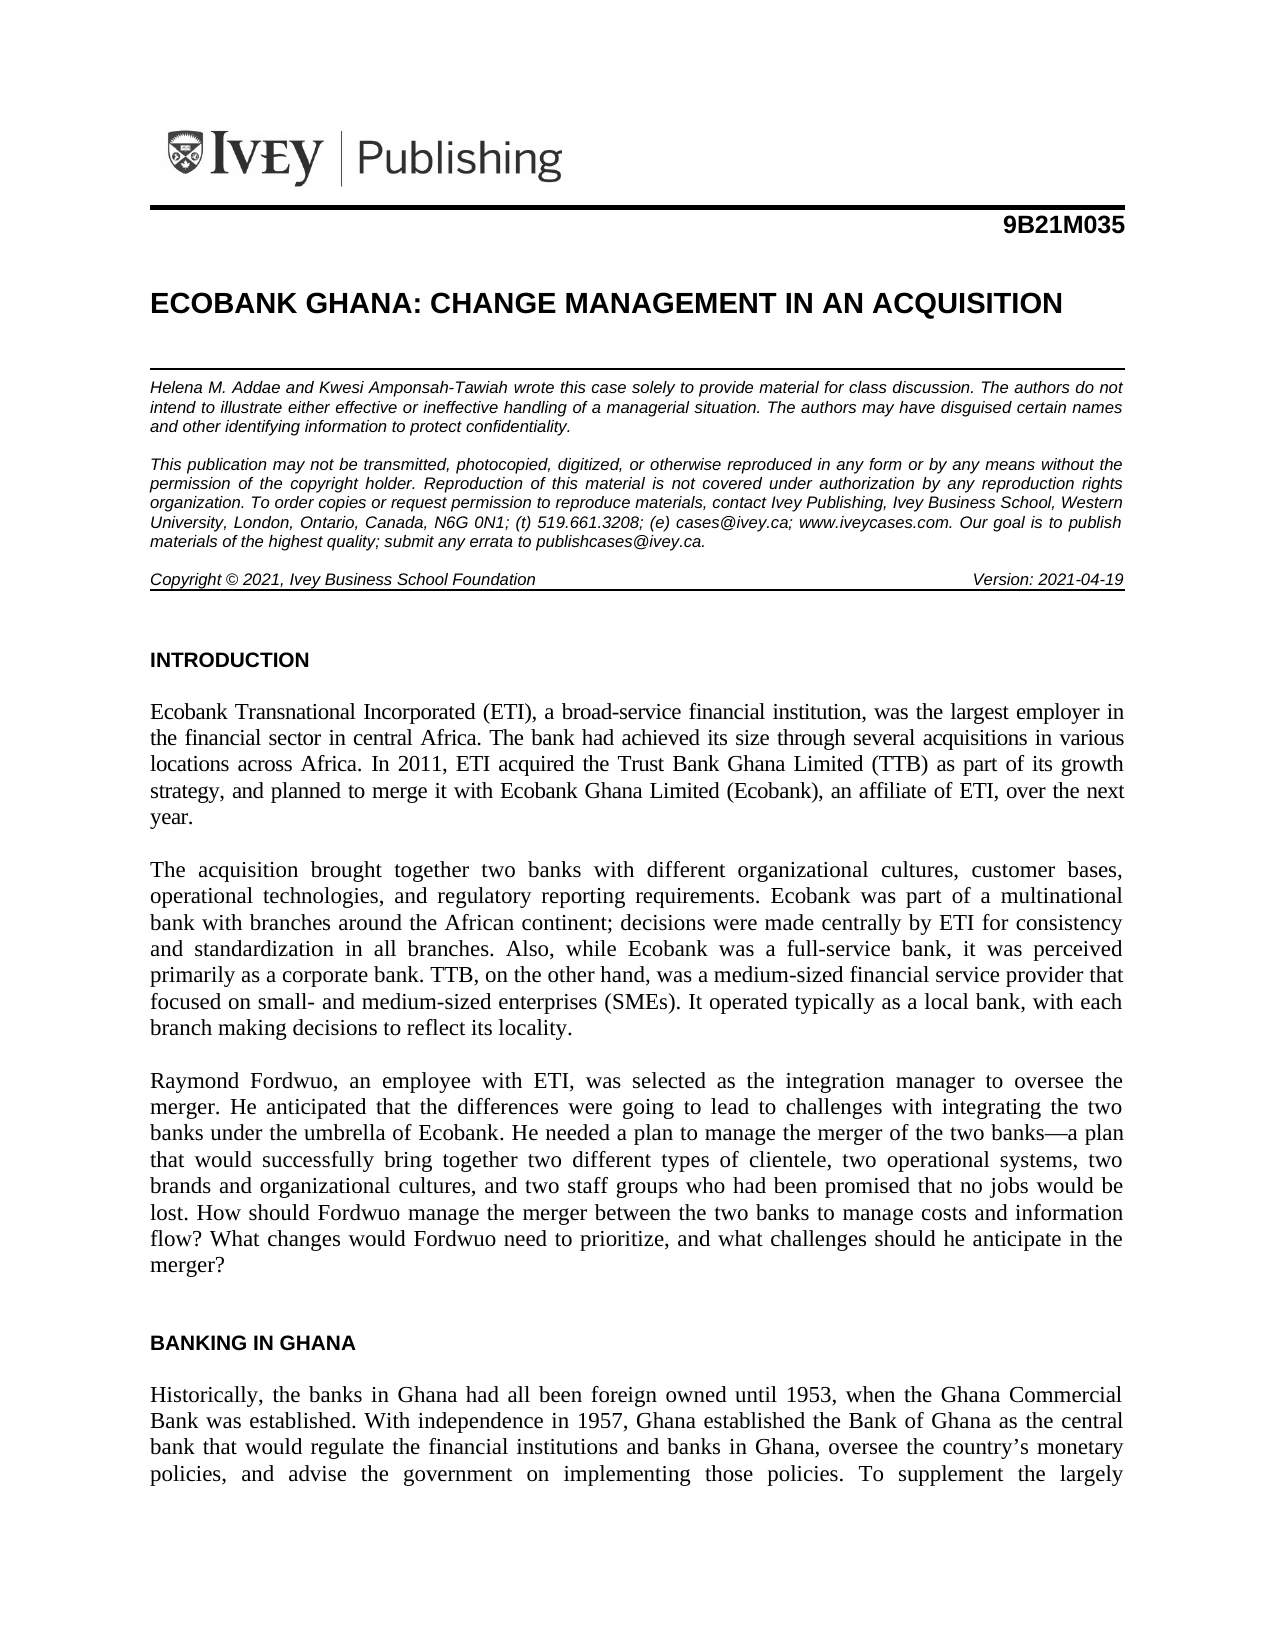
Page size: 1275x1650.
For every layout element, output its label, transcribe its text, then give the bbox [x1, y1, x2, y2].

text 9B21M035 [150, 210, 1125, 238]
text Helena M. Addae and Kwesi Amponsah-Tawiah wrote this case solely to provide material for class discussion. The authors do not intend to illustrate either effective or ineffective handling of a managerial situation. The authors may have disguised certain names and other identifying information to protect confidentiality. [150, 370, 1125, 436]
text Introduction [150, 647, 1125, 671]
text The acquisition brought together two banks with different organizational cultures, customer bases, operational technologies, and regulatory reporting requirements. Ecobank was part of a multinational bank with branches around the African continent; decisions were made centrally by ETI for consistency and standardization in all branches. Also, while Ecobank was a full-service bank, it was perceived primarily as a corporate bank. TTB, on the other hand, was a medium-sized financial service provider that focused on small- and medium-sized enterprises (SMEs). It operated typically as a local bank, with each branch making decisions to reflect its locality. [150, 856, 1125, 1040]
text Banking in Ghana [150, 1330, 1125, 1354]
text Raymond Fordwuo, an employee with ETI, was selected as the integration manager to oversee the merger. He anticipated that the differences were going to lead to challenges with integrating the two banks under the umbrella of Ecobank. He needed a plan to manage the merger of the two banks—a plan that would successfully bring together two different types of clientele, two operational systems, two brands and organizational cultures, and two staff groups who had been promised that no jobs would be lost. How should Fordwuo manage the merger between the two banks to manage costs and information flow? What changes would Fordwuo need to prioritize, and what challenges should he anticipate in the merger? [150, 1067, 1125, 1278]
text Ecobank Transnational Incorporated (ETI), a broad-service financial institution, was the largest employer in the financial sector in central Africa. The bank had achieved its size through several acquisitions in various locations across Africa. In 2011, ETI acquired the Trust Bank Ghana Limited (TTB) as part of its growth strategy, and planned to merge it with Ecobank Ghana Limited (Ecobank), an affiliate of ETI, over the next year. [150, 698, 1125, 829]
text Copyright © 2021, Ivey Business School Foundation Version: 2021-04-19 [150, 570, 1125, 589]
text This publication may not be transmitted, photocopied, digitized, or otherwise reproduced in any form or by any means without the permission of the copyright holder. Reproduction of this material is not covered under authorization by any reproduction rights organization. To order copies or request permission to reproduce materials, contact Ivey Publishing, Ivey Business School, Western University, London, Ontario, Canada, N6G 0N1; (t) 519.661.3208; (e) cases@ivey.ca; www.iveycases.com. Our goal is to publish materials of the highest quality; submit any errata to publishcases@ivey.ca. i1v2e5y5pubs [150, 455, 1125, 551]
title Ecobank Ghana: Change Management in an Acquisition [150, 286, 1125, 320]
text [150, 1381, 1125, 1486]
